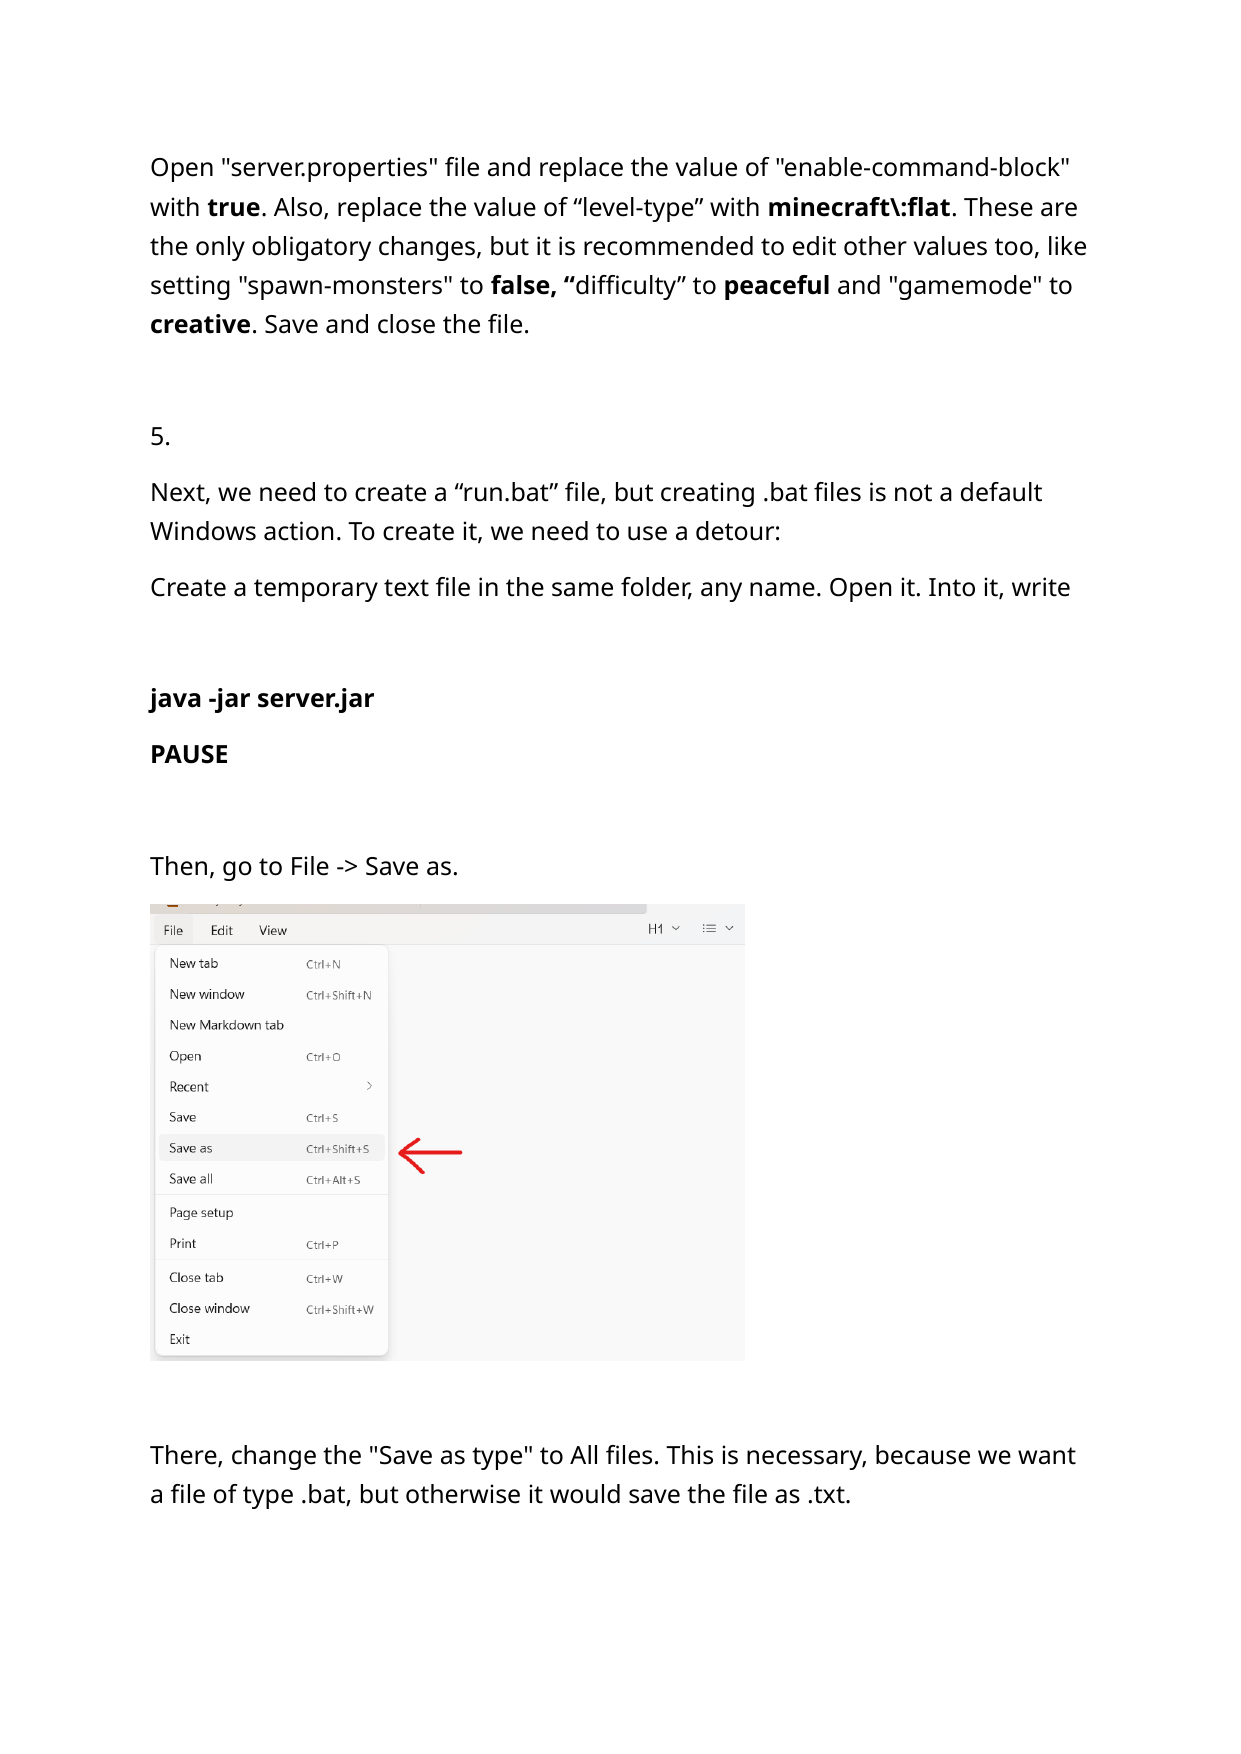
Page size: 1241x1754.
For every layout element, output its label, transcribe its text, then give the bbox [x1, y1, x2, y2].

text Next, we need to create a “run.bat” file, but creating .bat files is not a default Windows action. To create it, we need to use a detour: [150, 474, 1090, 547]
text Create a temporary text file in the same folder, any name. Open it. Into it, write [150, 569, 1090, 603]
text 5. [150, 418, 1090, 452]
text java -jar server.jar [150, 681, 1090, 715]
text Then, go to File -> Save as. [150, 848, 1090, 882]
picture [150, 904, 746, 1361]
text PAUSE [150, 737, 1090, 771]
text Open "server.properties" file and replace the value of "enable-command-block" with true. Also, replace the value of “level-type” with minecraft\:flat. These are the only obligatory changes, but it is recommended to edit other values too, like setting "spawn-monsters" to false, “difficulty” to peaceful and "gamemode" to creative. Save and close the file. [150, 150, 1090, 341]
text There, change the "Save as type" to All files. This is necessary, because we want a file of type .bat, but otherwise it would save the file as .txt. [150, 1438, 1090, 1511]
